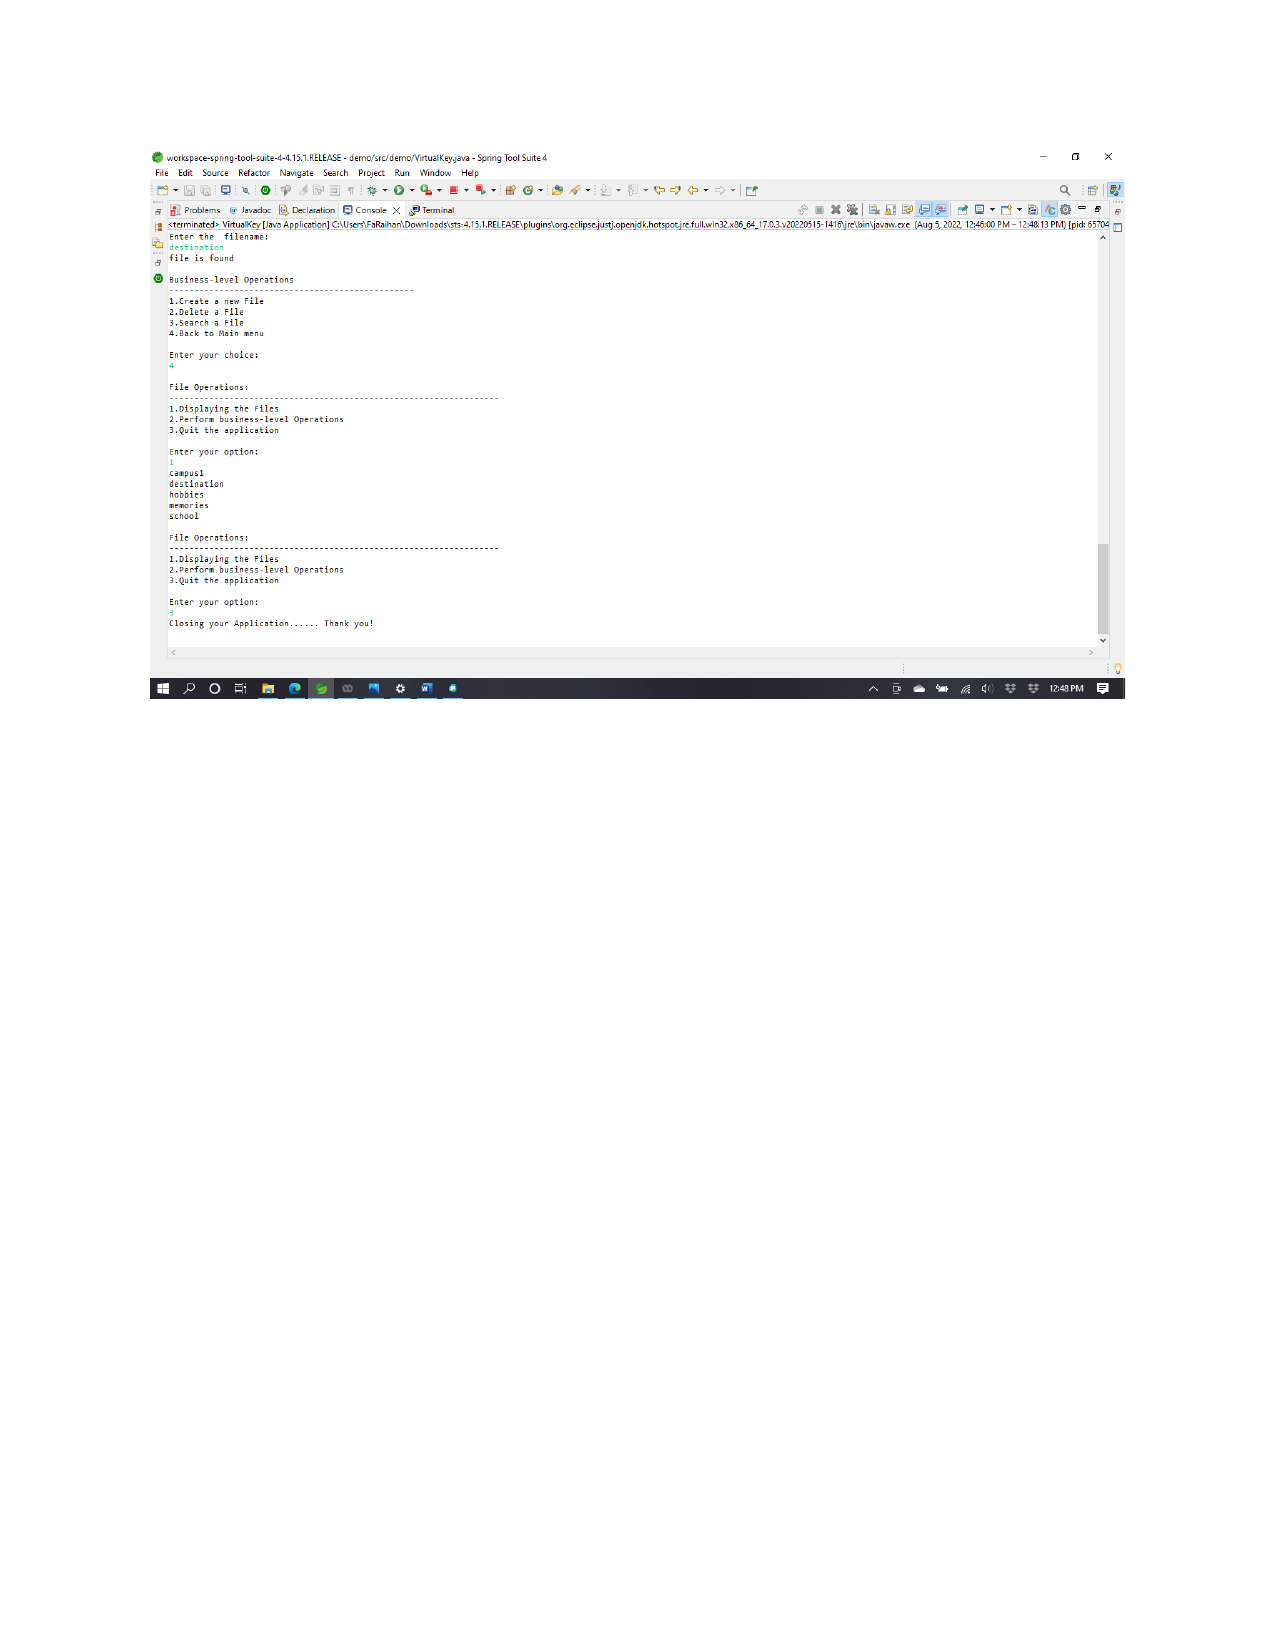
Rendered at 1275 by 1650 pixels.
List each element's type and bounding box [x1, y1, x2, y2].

picture [150, 150, 1125, 699]
